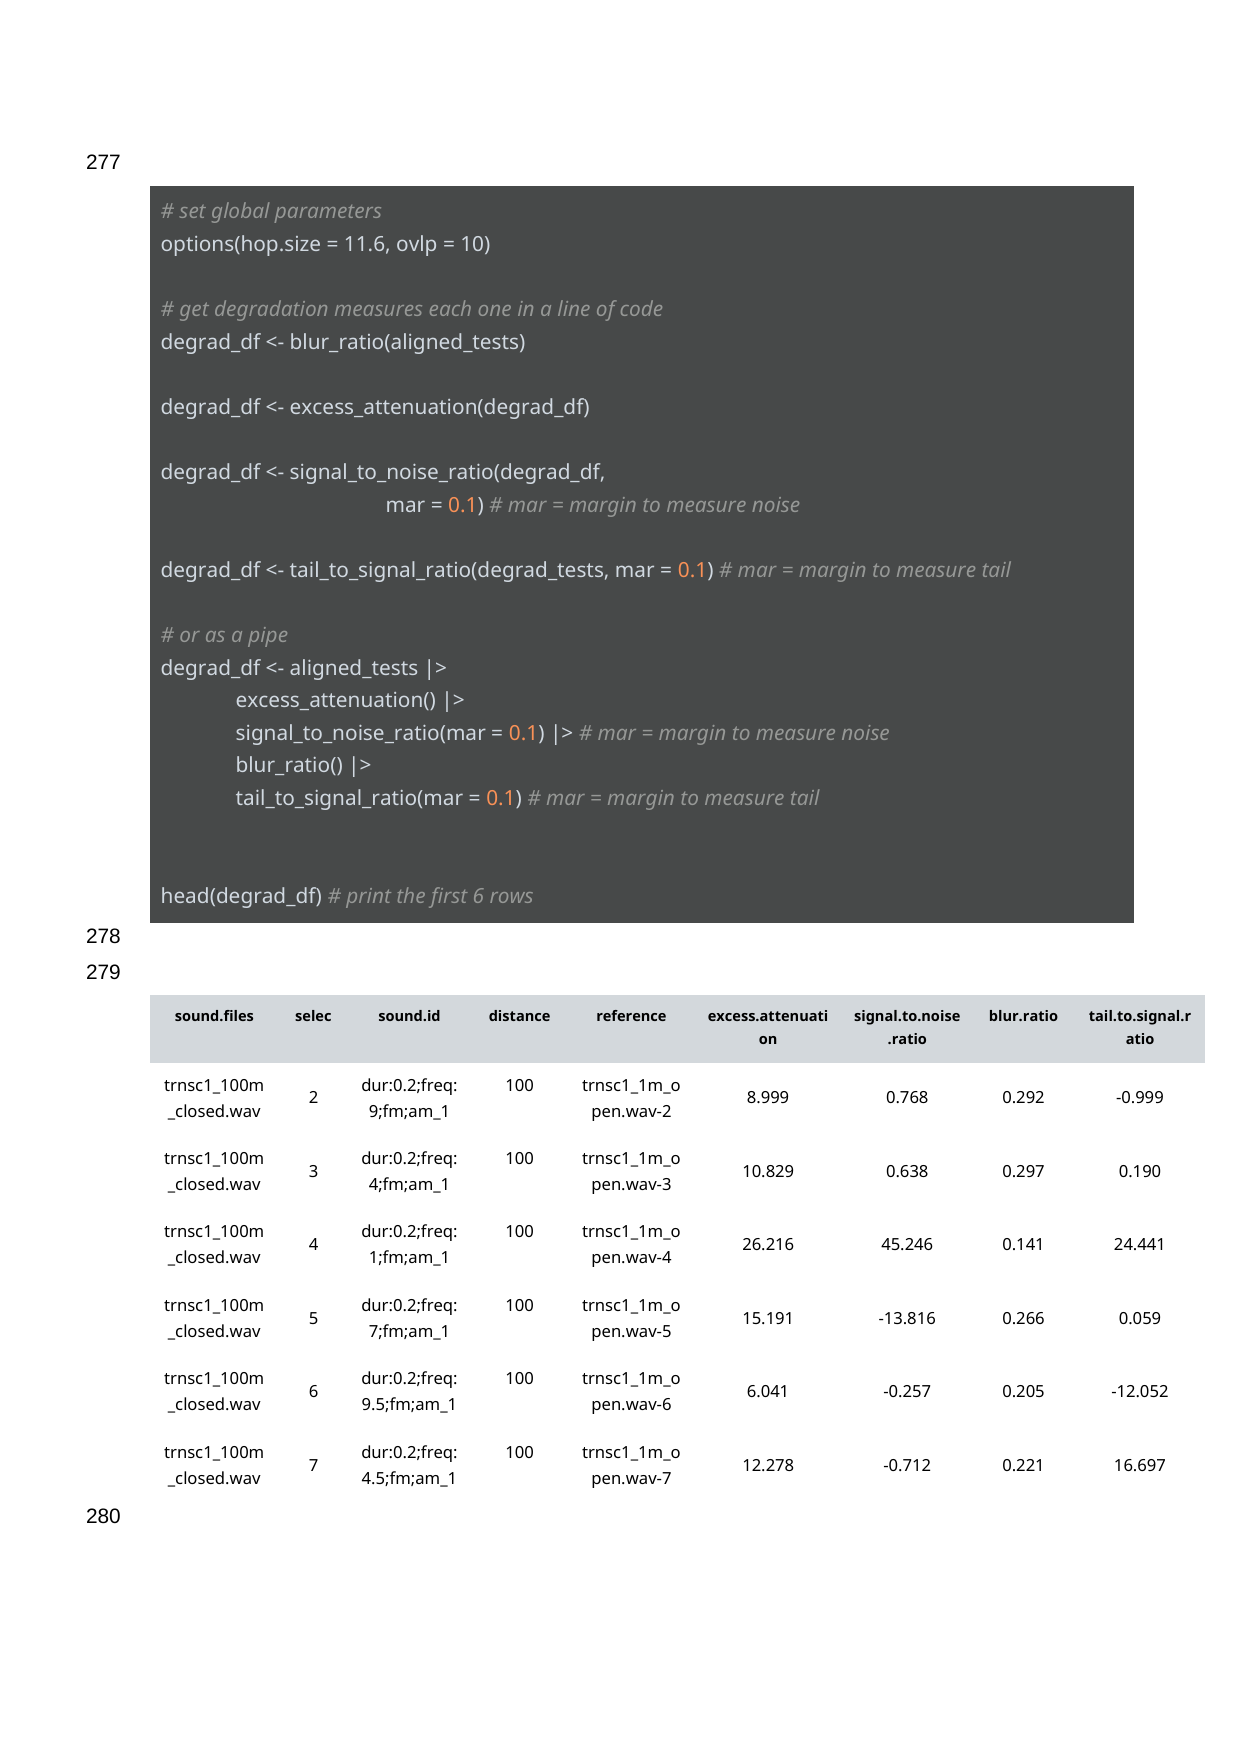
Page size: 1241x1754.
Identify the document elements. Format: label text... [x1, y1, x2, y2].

table_cell 5 [278, 1283, 348, 1356]
table_cell 100 [470, 1356, 569, 1430]
table_cell 0.292 [972, 1063, 1075, 1136]
table_cell trnsc1_100m_closed.wav [150, 1430, 278, 1503]
table_cell 24.441 [1075, 1210, 1205, 1283]
table_header sound.files [150, 995, 278, 1063]
table_header tail.to.signal.ratio [1075, 995, 1205, 1063]
table_cell trnsc1_1m_open.wav-6 [569, 1356, 694, 1430]
table_cell dur:0.2;freq:7;fm;am_1 [348, 1283, 470, 1356]
table_header distance [470, 995, 569, 1063]
table_cell trnsc1_100m_closed.wav [150, 1356, 278, 1430]
table_cell trnsc1_1m_open.wav-2 [569, 1063, 694, 1136]
table_cell 0.059 [1075, 1283, 1205, 1356]
table_cell 100 [470, 1136, 569, 1209]
table_cell 0.768 [842, 1063, 972, 1136]
table_cell dur:0.2;freq:9.5;fm;am_1 [348, 1356, 470, 1430]
table_header excess.attenuation [694, 995, 842, 1063]
table_cell trnsc1_1m_open.wav-3 [569, 1136, 694, 1209]
table_header selec [278, 995, 348, 1063]
table_cell 16.697 [1075, 1430, 1205, 1503]
table_header reference [569, 995, 694, 1063]
table_cell -0.257 [842, 1356, 972, 1430]
table_cell 2 [278, 1063, 348, 1136]
table_cell 15.191 [694, 1283, 842, 1356]
table_cell trnsc1_1m_open.wav-4 [569, 1210, 694, 1283]
table_cell trnsc1_100m_closed.wav [150, 1063, 278, 1136]
table_cell 6.041 [694, 1356, 842, 1430]
table_header # set global parameters options(hop.size = 11.6, ovlp = 10) # get degradation measures each one in a line of code degrad_df <- blur_ratio(aligned_tests) degrad_df <- excess_attenuation(degrad_df) degrad_df <- signal_to_noise_ratio(degrad_df, mar = 0.1) # mar = margin to measure noise degrad_df <- tail_to_signal_ratio(degrad_tests, mar = 0.1) # mar = margin to measure tail # or as a pipe degrad_df <- aligned_tests |> excess_attenuation() |> signal_to_noise_ratio(mar = 0.1) |> # mar = margin to measure noise blur_ratio() |> tail_to_signal_ratio(mar = 0.1) # mar = margin to measure tail head(degrad_df) # print the first 6 rows [150, 186, 1134, 923]
table_cell 3 [278, 1136, 348, 1209]
table_cell 4 [278, 1210, 348, 1283]
table_cell 8.999 [694, 1063, 842, 1136]
table_cell 100 [470, 1283, 569, 1356]
table_cell 12.278 [694, 1430, 842, 1503]
table_cell trnsc1_1m_open.wav-5 [569, 1283, 694, 1356]
table_cell 0.190 [1075, 1136, 1205, 1209]
table_header blur.ratio [972, 995, 1075, 1063]
table_cell 45.246 [842, 1210, 972, 1283]
table_cell 100 [470, 1063, 569, 1136]
table_cell -12.052 [1075, 1356, 1205, 1430]
table_cell 100 [470, 1210, 569, 1283]
table_cell 0.266 [972, 1283, 1075, 1356]
table_cell 0.141 [972, 1210, 1075, 1283]
table_cell 0.205 [972, 1356, 1075, 1430]
table_cell trnsc1_1m_open.wav-7 [569, 1430, 694, 1503]
table_header sound.id [348, 995, 470, 1063]
table_cell dur:0.2;freq:4.5;fm;am_1 [348, 1430, 470, 1503]
table_cell dur:0.2;freq:1;fm;am_1 [348, 1210, 470, 1283]
table_cell 6 [278, 1356, 348, 1430]
table_cell trnsc1_100m_closed.wav [150, 1283, 278, 1356]
table_cell trnsc1_100m_closed.wav [150, 1210, 278, 1283]
table_cell 7 [278, 1430, 348, 1503]
table_cell 0.221 [972, 1430, 1075, 1503]
table_cell dur:0.2;freq:9;fm;am_1 [348, 1063, 470, 1136]
table_cell 26.216 [694, 1210, 842, 1283]
table_cell 0.638 [842, 1136, 972, 1209]
table_cell 0.297 [972, 1136, 1075, 1209]
table_cell dur:0.2;freq:4;fm;am_1 [348, 1136, 470, 1209]
table_cell -0.712 [842, 1430, 972, 1503]
table_cell trnsc1_100m_closed.wav [150, 1136, 278, 1209]
table_cell 100 [470, 1430, 569, 1503]
table_cell -0.999 [1075, 1063, 1205, 1136]
table_cell 10.829 [694, 1136, 842, 1209]
table_header signal.to.noise.ratio [842, 995, 972, 1063]
table_cell -13.816 [842, 1283, 972, 1356]
